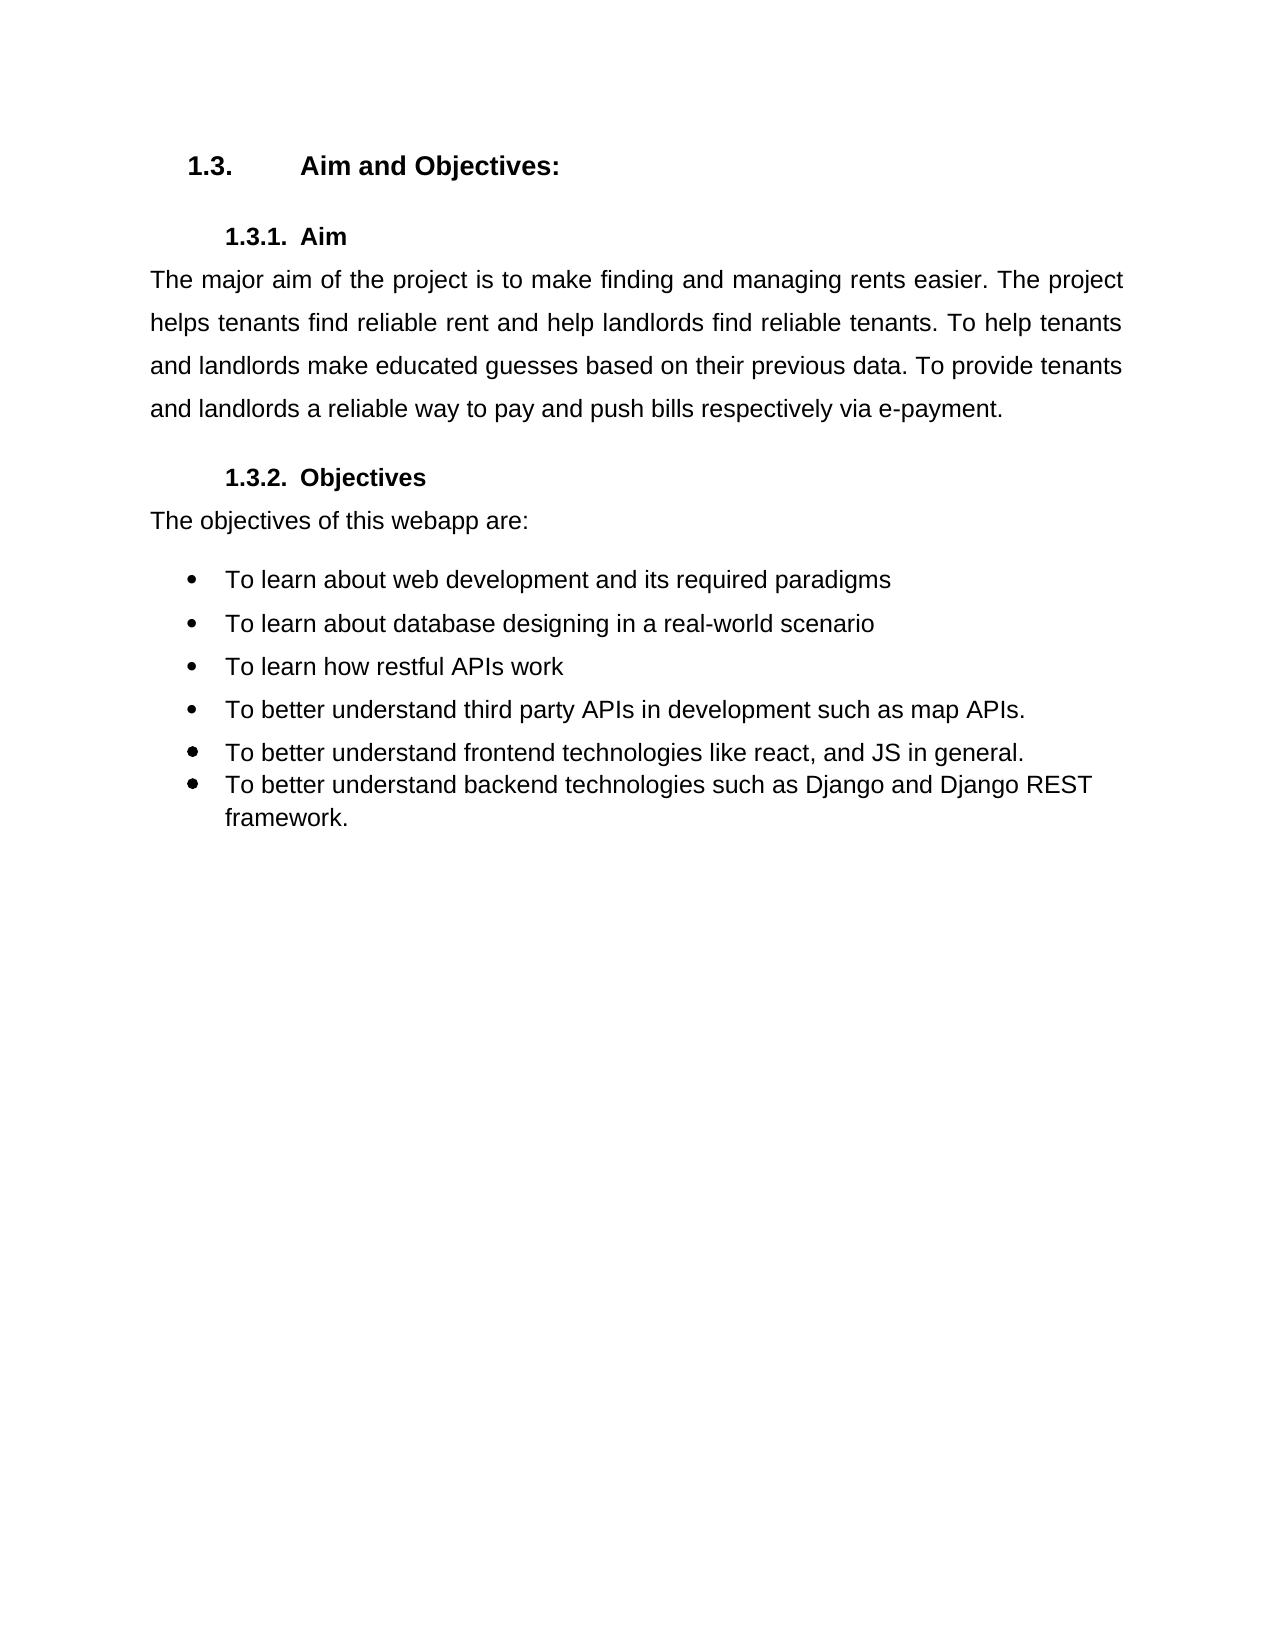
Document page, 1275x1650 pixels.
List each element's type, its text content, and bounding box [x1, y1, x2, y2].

subtitle Aim and Objectives: [187, 150, 1125, 181]
subtitle Objectives [150, 462, 1125, 491]
list To learn about web development and its required paradigms [187, 565, 1125, 594]
subtitle Aim [150, 222, 1125, 251]
text The major aim of the project is to make finding and managing rents easier. The project helps tenants find reliable rent and help landlords find reliable tenants. To help tenants and landlords make educated guesses based on their previous data. To provide tenants and landlords a reliable way to pay and push bills respectively via e-payment. [150, 265, 1125, 423]
list To better understand frontend technologies like react, and JS in general. [187, 738, 1125, 768]
list To learn about database designing in a real-world scenario [187, 609, 1125, 637]
text The objectives of this webapp are: [150, 506, 1125, 534]
list To better understand backend technologies such as Django and Django REST framework. [187, 770, 1125, 831]
list To better understand third party APIs in development such as map APIs. [187, 695, 1125, 724]
list To learn how restful APIs work [187, 652, 1125, 681]
